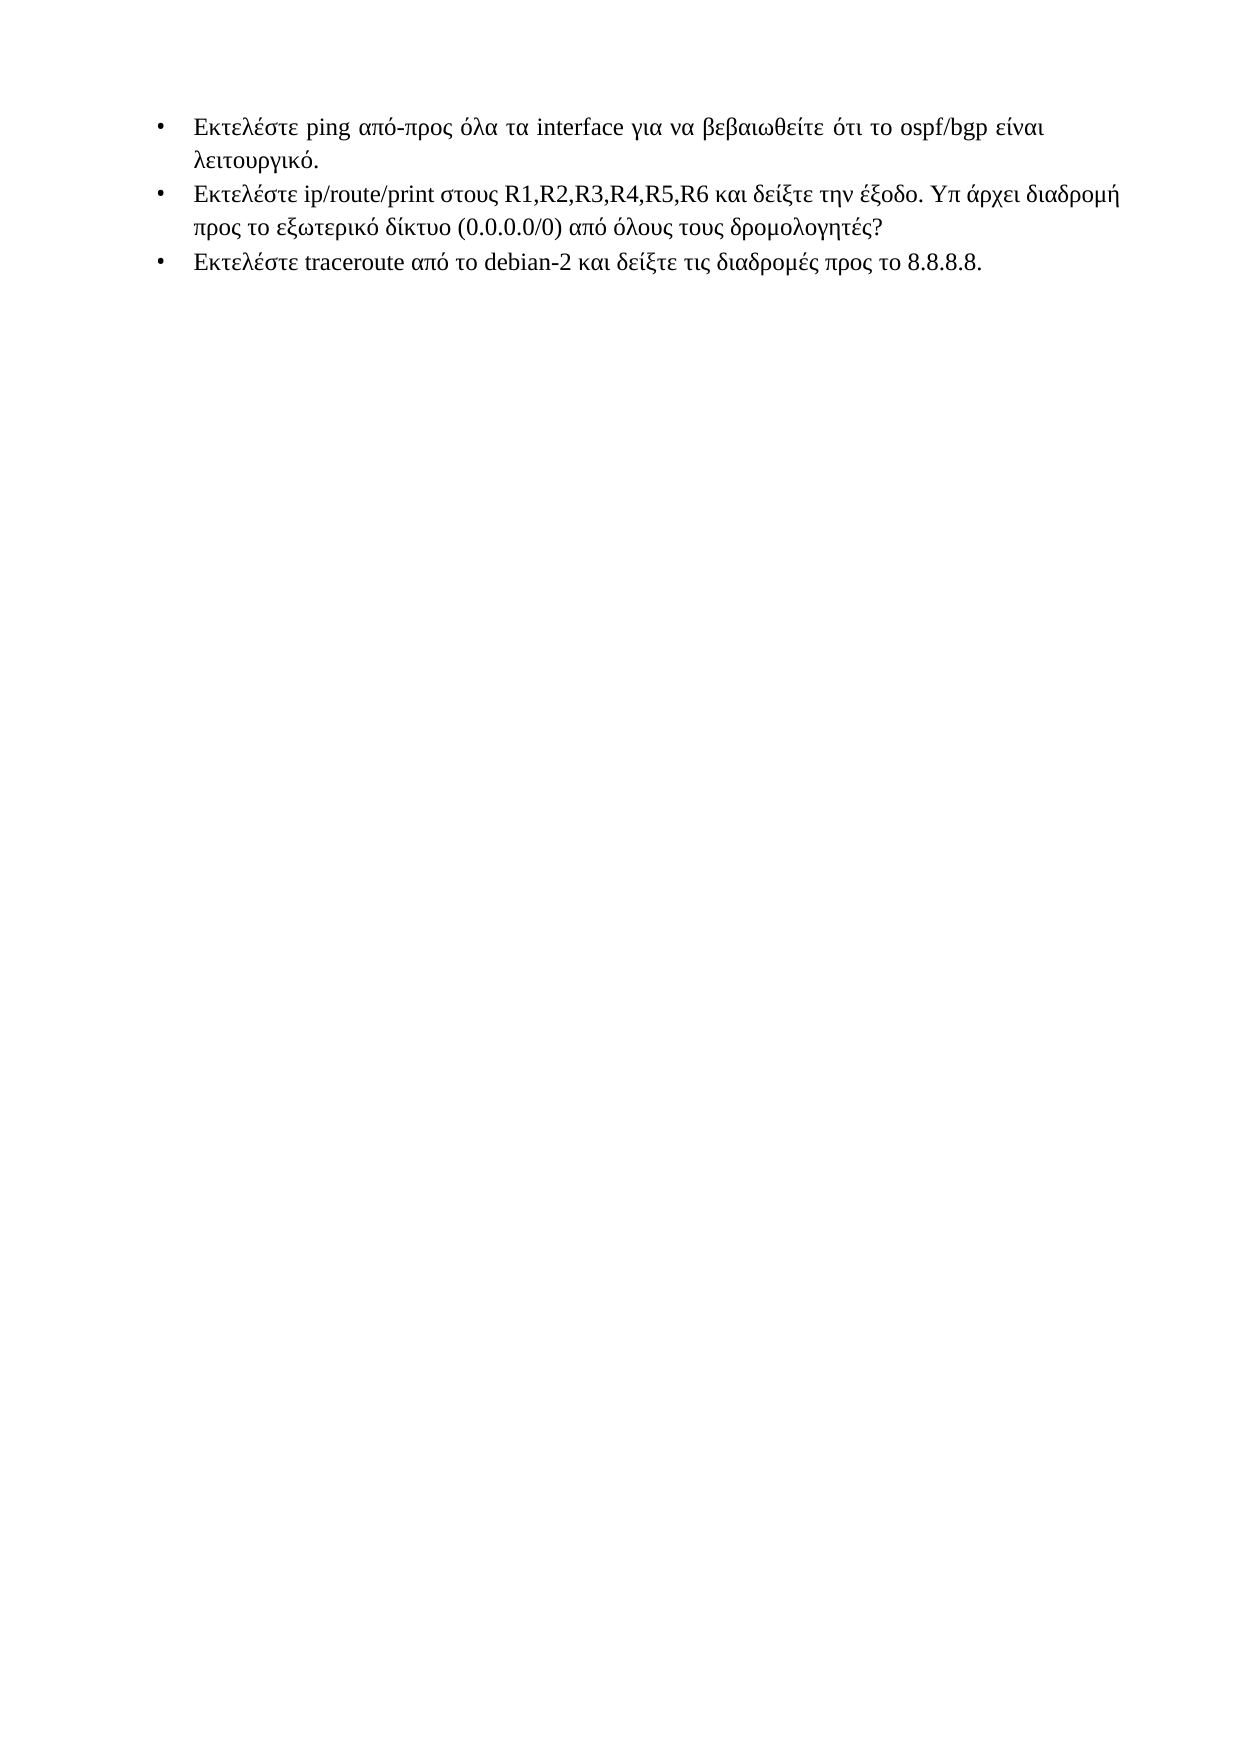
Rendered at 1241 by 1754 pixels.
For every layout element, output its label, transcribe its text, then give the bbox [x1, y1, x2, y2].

list Εκτελέστε traceroute από το debian-2 και δείξτε τις διαδρομές προς το 8.8.8.8. [156, 244, 1134, 278]
list Εκτελέστε ping από-προς όλα τα interface για να βεβαιωθείτε ότι το ospf/bgp είναι λειτουργικό. [156, 108, 1122, 173]
list Εκτελέστε ip/route/print στους R1,R2,R3,R4,R5,R6 και δείξτε την έξοδο. Υπ άρχει διαδρομή προς το εξωτερικό δίκτυο (0.0.0.0/0) από όλους τους δρομολογητές? [156, 176, 1122, 241]
